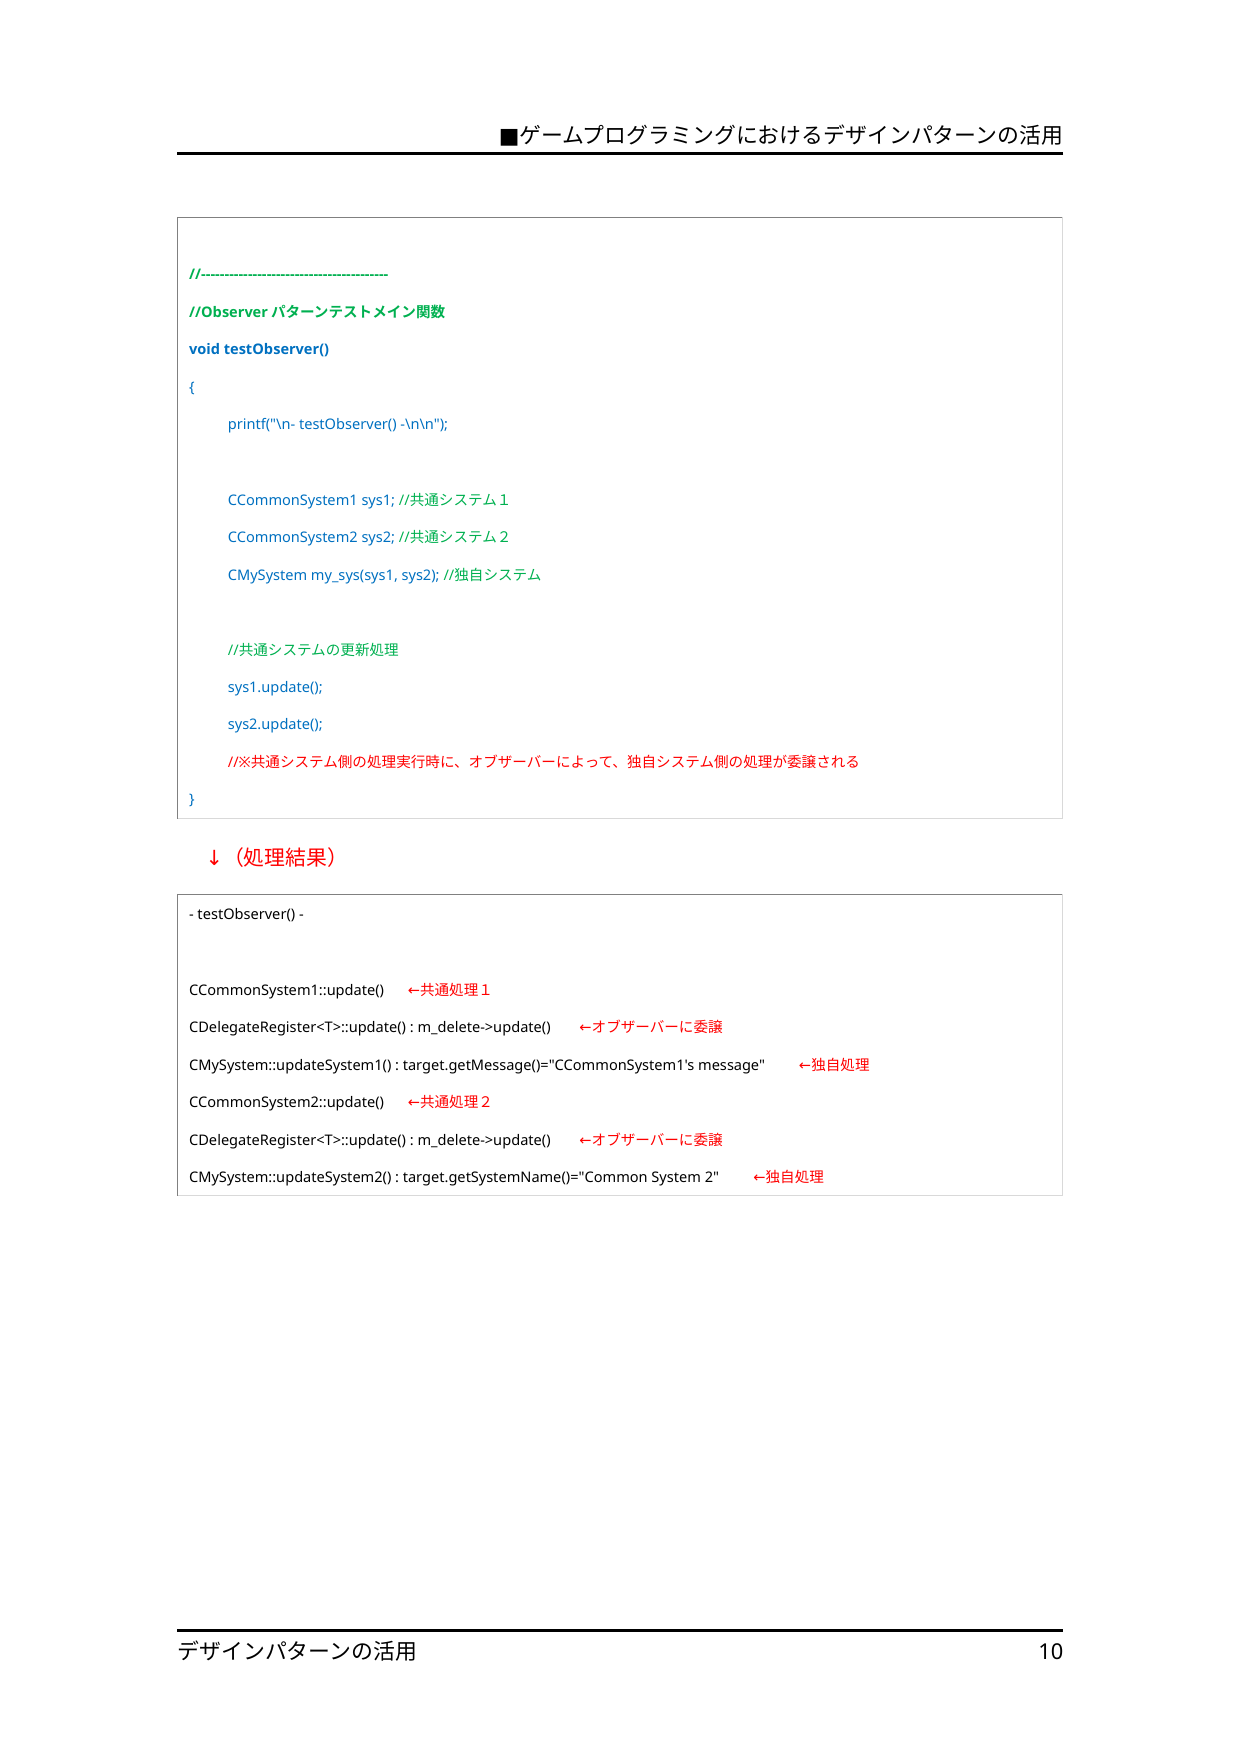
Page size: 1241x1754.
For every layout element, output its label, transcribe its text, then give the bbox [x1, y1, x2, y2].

table_header - testObserver() - CCommonSystem1::update() ←共通処理１ CDelegateRegister<T>::update() : m_delete->update() ←オブザーバーに委譲 CMySystem::updateSystem1() : target.getMessage()="CCommonSystem1's message" ←独自処理 CCommonSystem2::update() ←共通処理２ CDelegateRegister<T>::update() : m_delete->update() ←オブザーバーに委譲 CMySystem::updateSystem2() : target.getSystemName()="Common System 2" ←独自処理 [178, 895, 1062, 1195]
text ↓（処理結果） [177, 838, 1063, 875]
